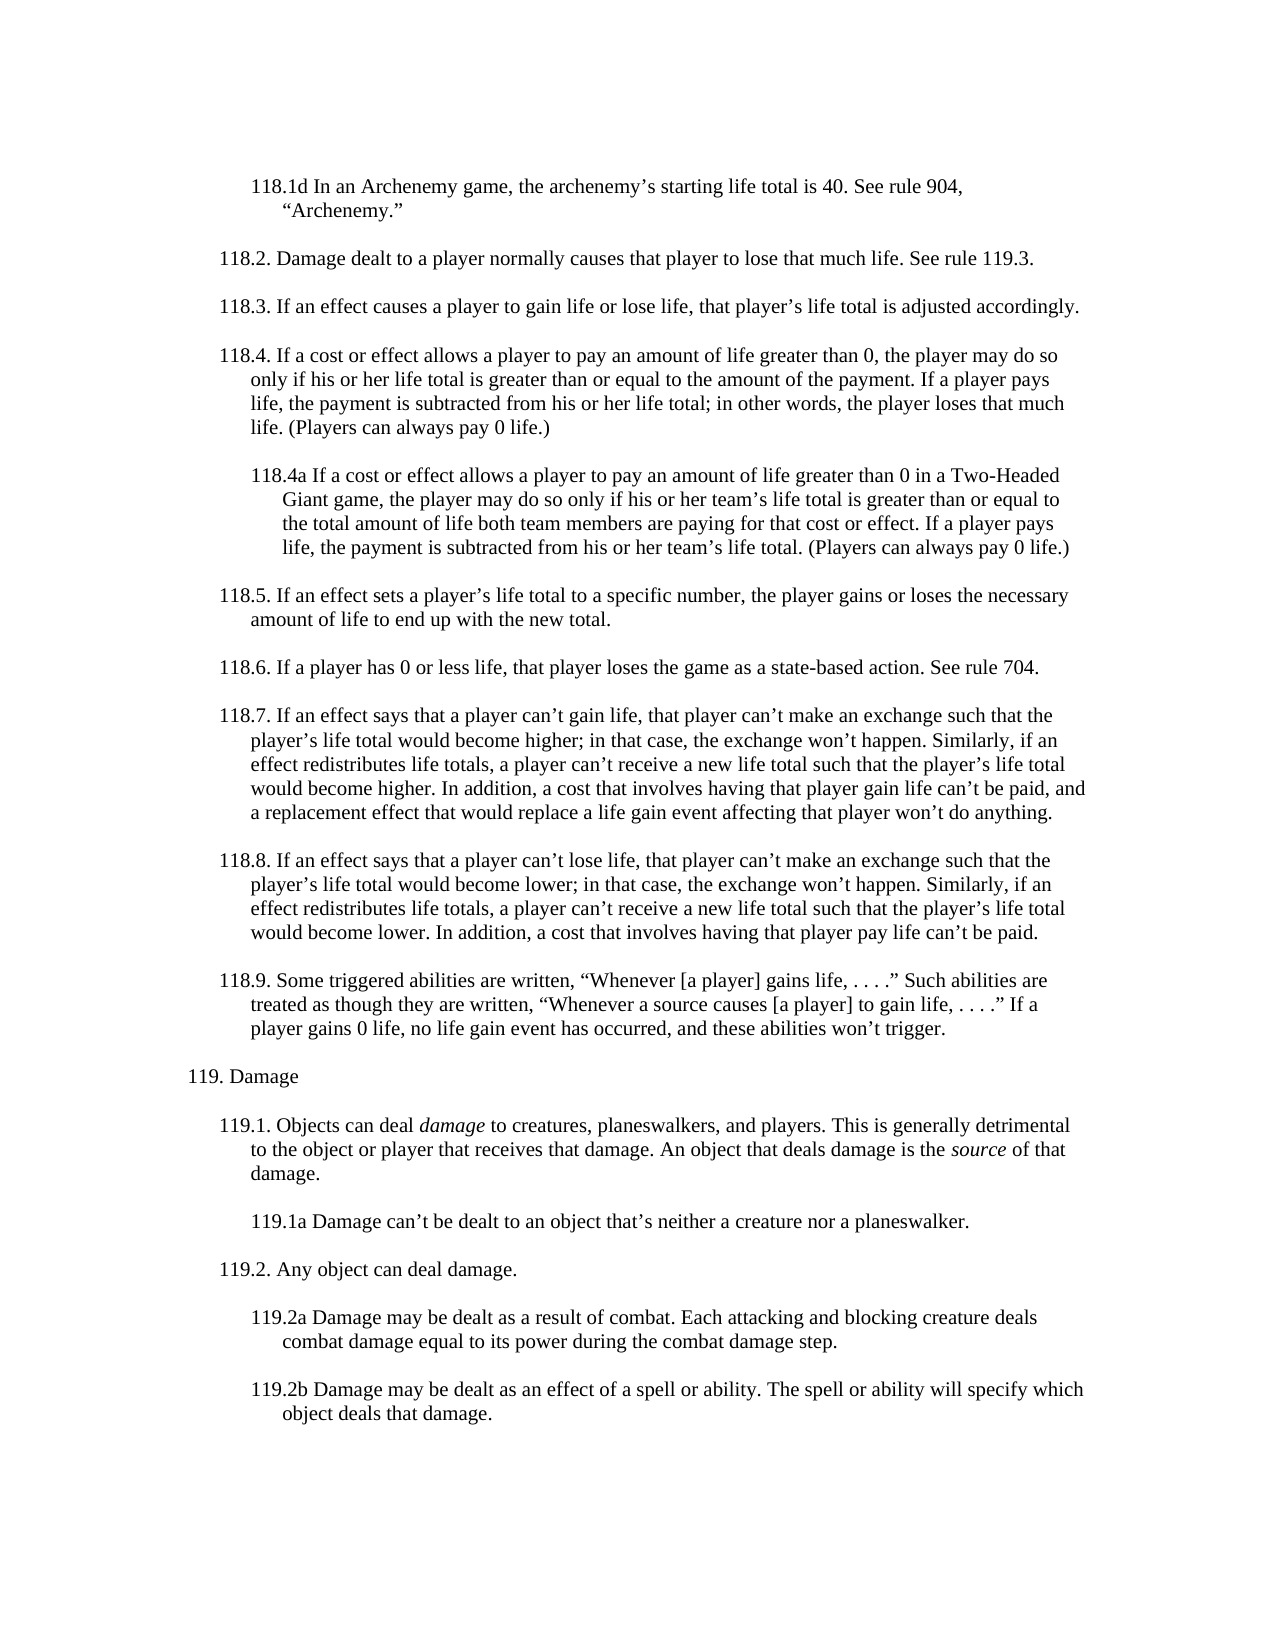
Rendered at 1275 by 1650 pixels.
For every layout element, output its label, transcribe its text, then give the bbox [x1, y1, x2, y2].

text 119.2b Damage may be dealt as an effect of a spell or ability. The spell or ability will specify which object deals that damage. [251, 1377, 1087, 1425]
text 118.6. If a player has 0 or less life, that player loses the game as a state-based action. See rule 704. [219, 655, 1087, 679]
text 119.2. Any object can deal damage. [219, 1257, 1087, 1281]
text 118.5. If an effect sets a player’s life total to a specific number, the player gains or loses the necessary amount of life to end up with the new total. [219, 583, 1087, 631]
text 119. Damage [187, 1064, 1087, 1088]
text 118.8. If an effect says that a player can’t lose life, that player can’t make an exchange such that the player’s life total would become lower; in that case, the exchange won’t happen. Similarly, if an effect redistributes life totals, a player can’t receive a new life total such that the player’s life total would become lower. In addition, a cost that involves having that player pay life can’t be paid. [219, 848, 1087, 944]
text 119.2a Damage may be dealt as a result of combat. Each attacking and blocking creature deals combat damage equal to its power during the combat damage step. [251, 1305, 1087, 1353]
text 119.1a Damage can’t be dealt to an object that’s neither a creature nor a planeswalker. [251, 1209, 1087, 1233]
text 118.9. Some triggered abilities are written, “Whenever [a player] gains life, . . . .” Such abilities are treated as though they are written, “Whenever a source causes [a player] to gain life, . . . .” If a player gains 0 life, no life gain event has occurred, and these abilities won’t trigger. [219, 968, 1087, 1040]
text 118.7. If an effect says that a player can’t gain life, that player can’t make an exchange such that the player’s life total would become higher; in that case, the exchange won’t happen. Similarly, if an effect redistributes life totals, a player can’t receive a new life total such that the player’s life total would become higher. In addition, a cost that involves having that player gain life can’t be paid, and a replacement effect that would replace a life gain event affecting that player won’t do anything. [219, 703, 1087, 824]
text 118.3. If an effect causes a player to gain life or lose life, that player’s life total is adjusted accordingly. [219, 294, 1087, 318]
text 118.4a If a cost or effect allows a player to pay an amount of life greater than 0 in a Two-Headed Giant game, the player may do so only if his or her team’s life total is greater than or equal to the total amount of life both team members are paying for that cost or effect. If a player pays life, the payment is subtracted from his or her team’s life total. (Players can always pay 0 life.) [251, 463, 1087, 559]
text 119.1. Objects can deal damage to creatures, planeswalkers, and players. This is generally detrimental to the object or player that receives that damage. An object that deals damage is the source of that damage. [219, 1112, 1087, 1185]
text 118.1d In an Archenemy game, the archenemy’s starting life total is 40. See rule 904, “Archenemy.” [251, 174, 1087, 222]
text 118.4. If a cost or effect allows a player to pay an amount of life greater than 0, the player may do so only if his or her life total is greater than or equal to the amount of the payment. If a player pays life, the payment is subtracted from his or her life total; in other words, the player loses that much life. (Players can always pay 0 life.) [219, 342, 1087, 439]
text 118.2. Damage dealt to a player normally causes that player to lose that much life. See rule 119.3. [219, 246, 1087, 270]
